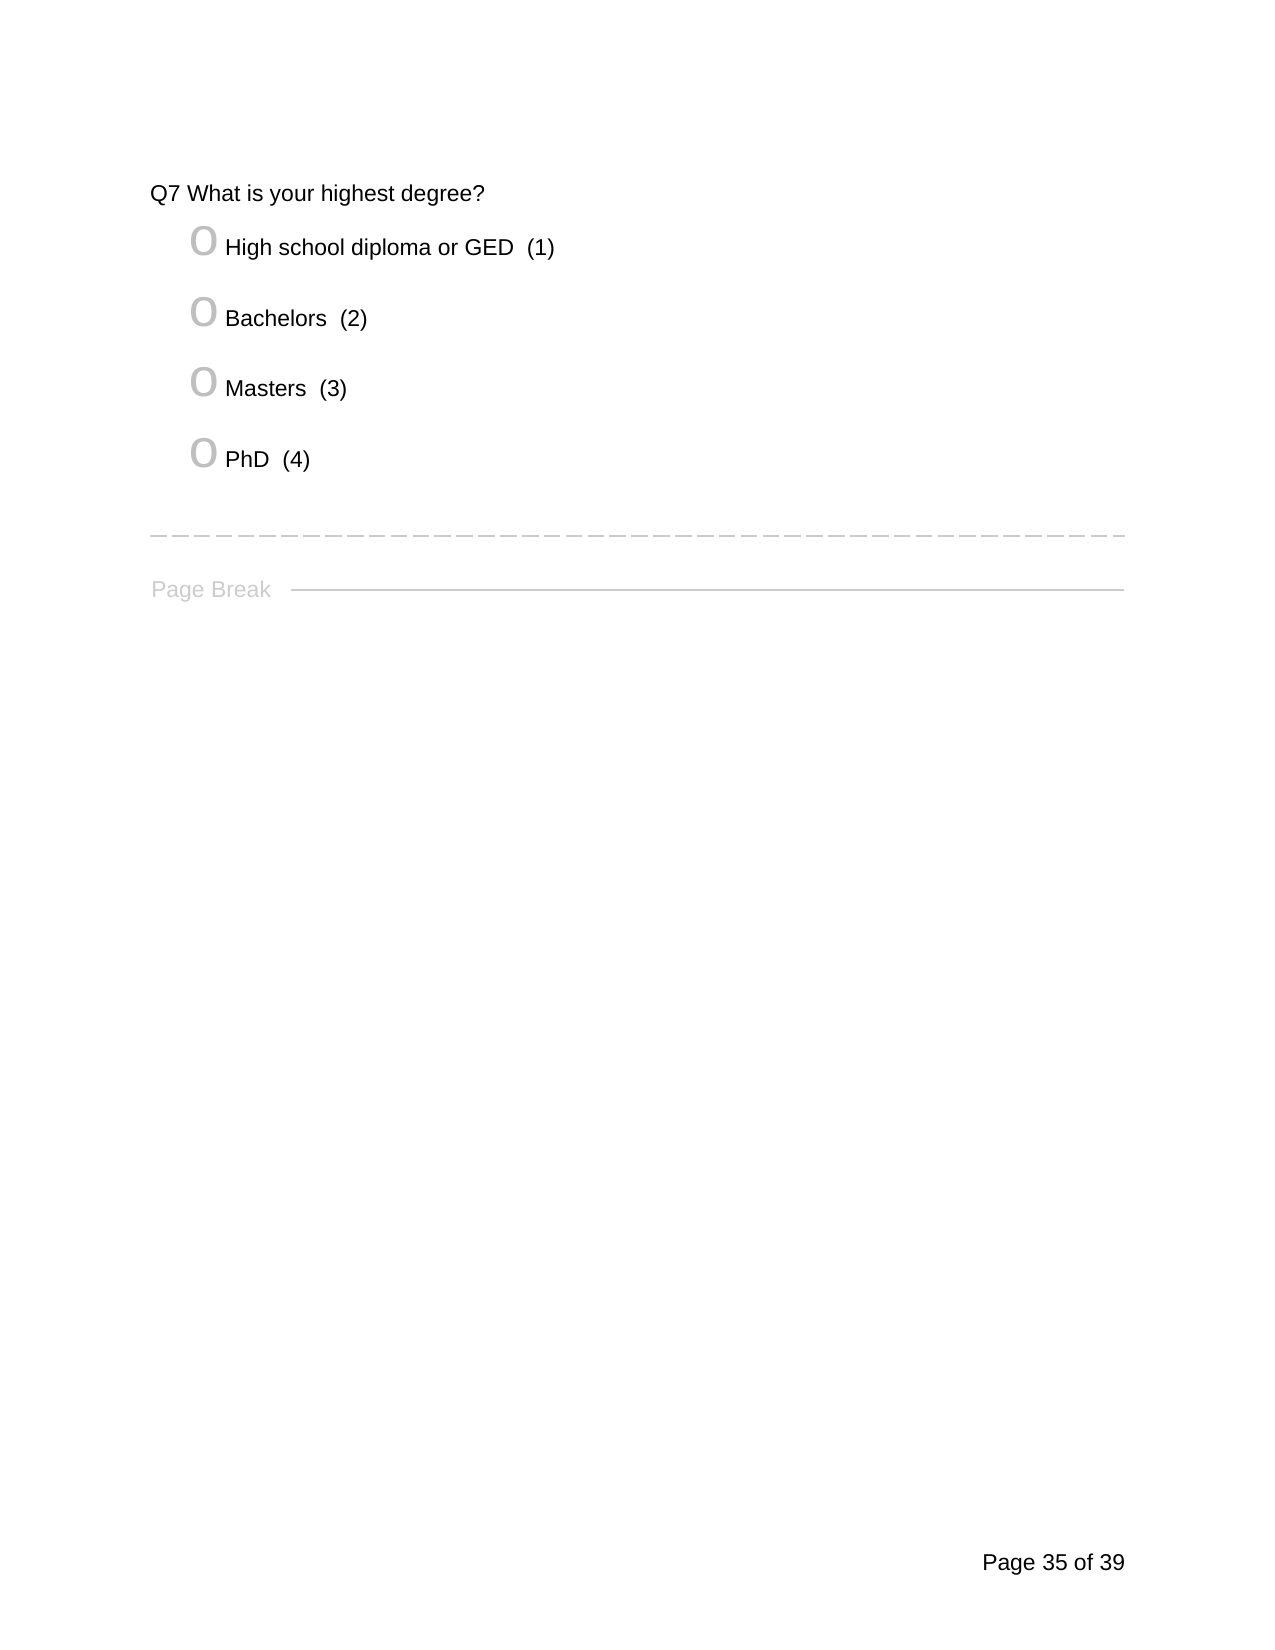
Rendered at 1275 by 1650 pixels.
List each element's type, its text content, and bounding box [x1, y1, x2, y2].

text Q7 What is your highest degree? [150, 180, 1125, 207]
table_header Page Break [150, 576, 290, 616]
list Bachelors (2) [187, 281, 1125, 342]
list High school diploma or GED (1) [187, 210, 1125, 272]
table_header [290, 576, 1125, 616]
list PhD (4) [187, 422, 1125, 483]
list Masters (3) [187, 351, 1125, 413]
